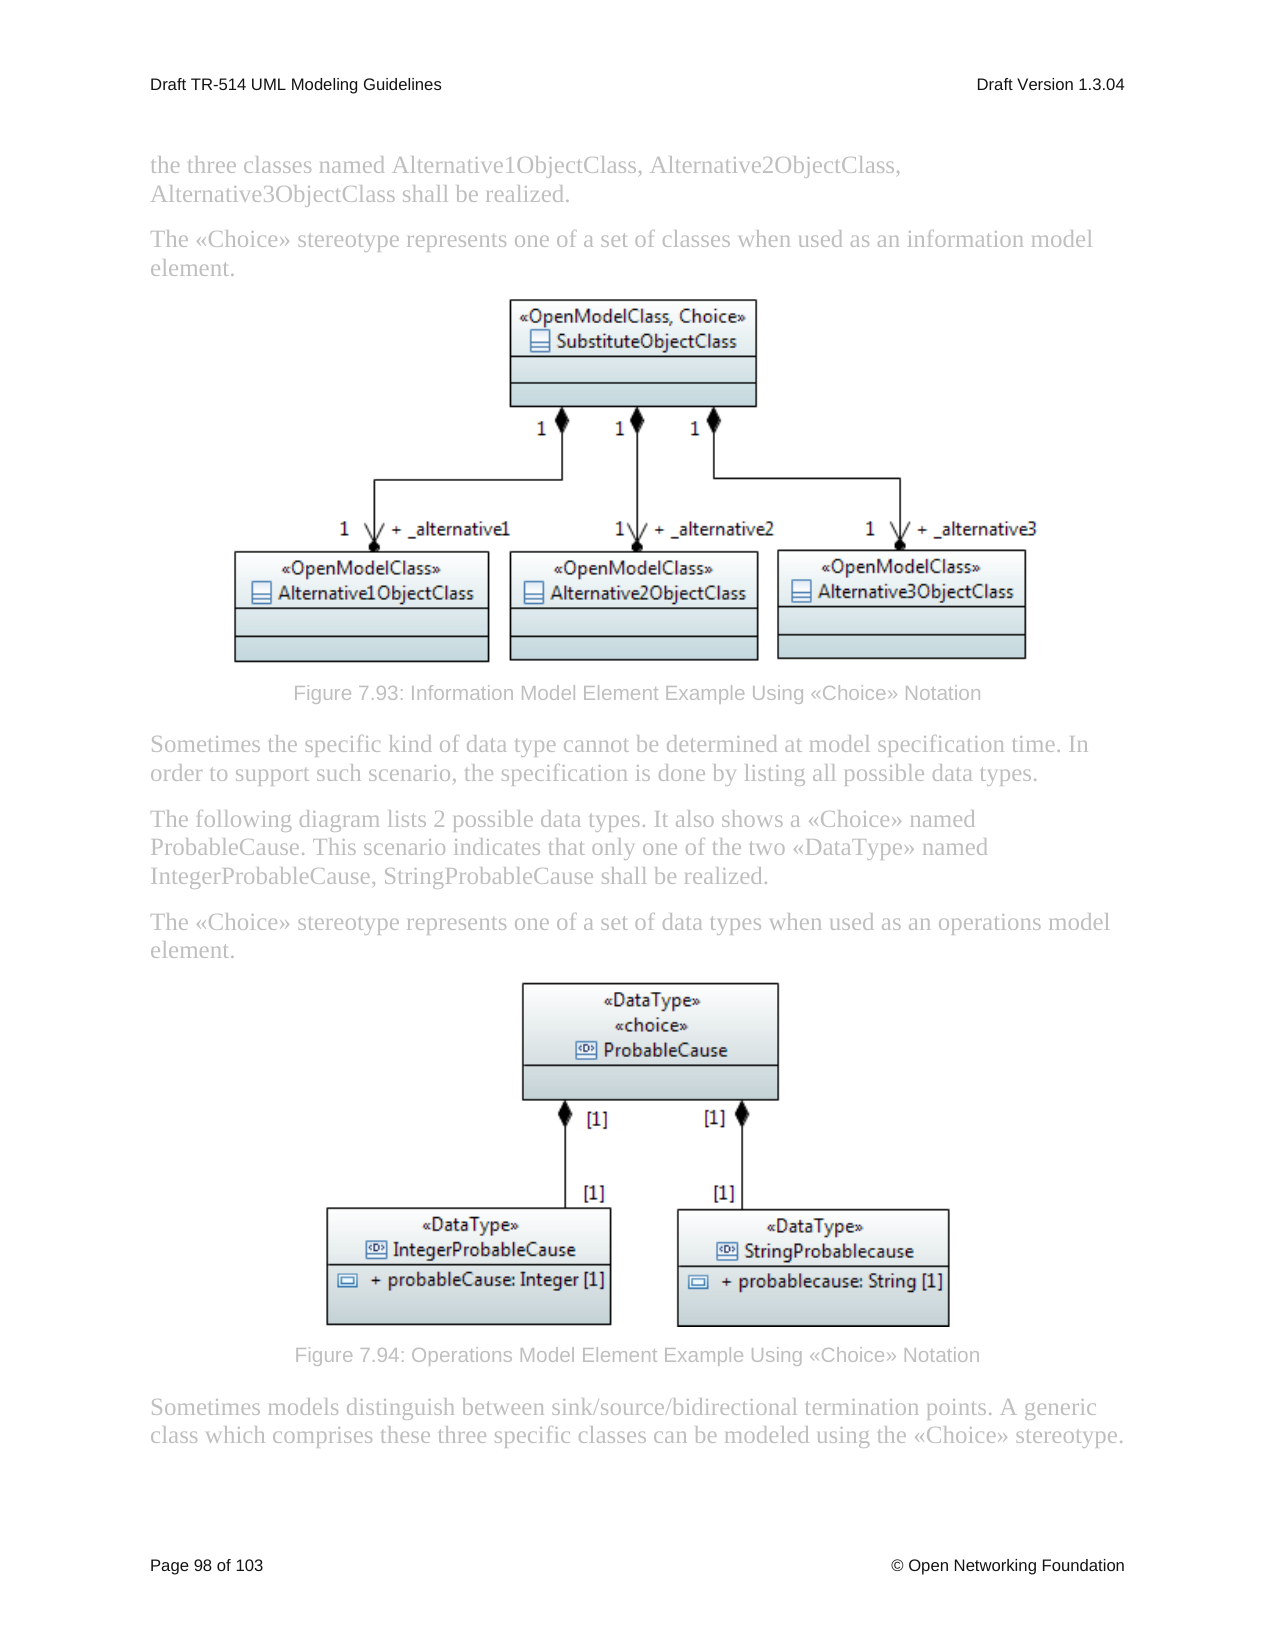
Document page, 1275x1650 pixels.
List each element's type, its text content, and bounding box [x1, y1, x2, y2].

picture [322, 980, 953, 1327]
text The following diagram lists 2 possible data types. It also shows a «Choice» named ProbableCause. This scenario indicates that only one of the two «DataType» named IntegerProbableCause, StringProbableCause shall be realized. [150, 804, 1125, 890]
picture [233, 298, 1042, 664]
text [150, 150, 1125, 207]
text Sometimes models distinguish between sink/source/bidirectional termination points. A generic class which comprises these three specific classes can be modeled using the «Choice» stereotype. [150, 1392, 1125, 1449]
text The «Choice» stereotype represents one of a set of classes when used as an information model element. [150, 224, 1125, 282]
text Sometimes the specific kind of data type cannot be determined at model specification time. In order to support such scenario, the specification is done by listing all possible data types. [150, 729, 1125, 787]
text The «Choice» stereotype represents one of a set of data types when used as an operations model element. [150, 907, 1125, 964]
